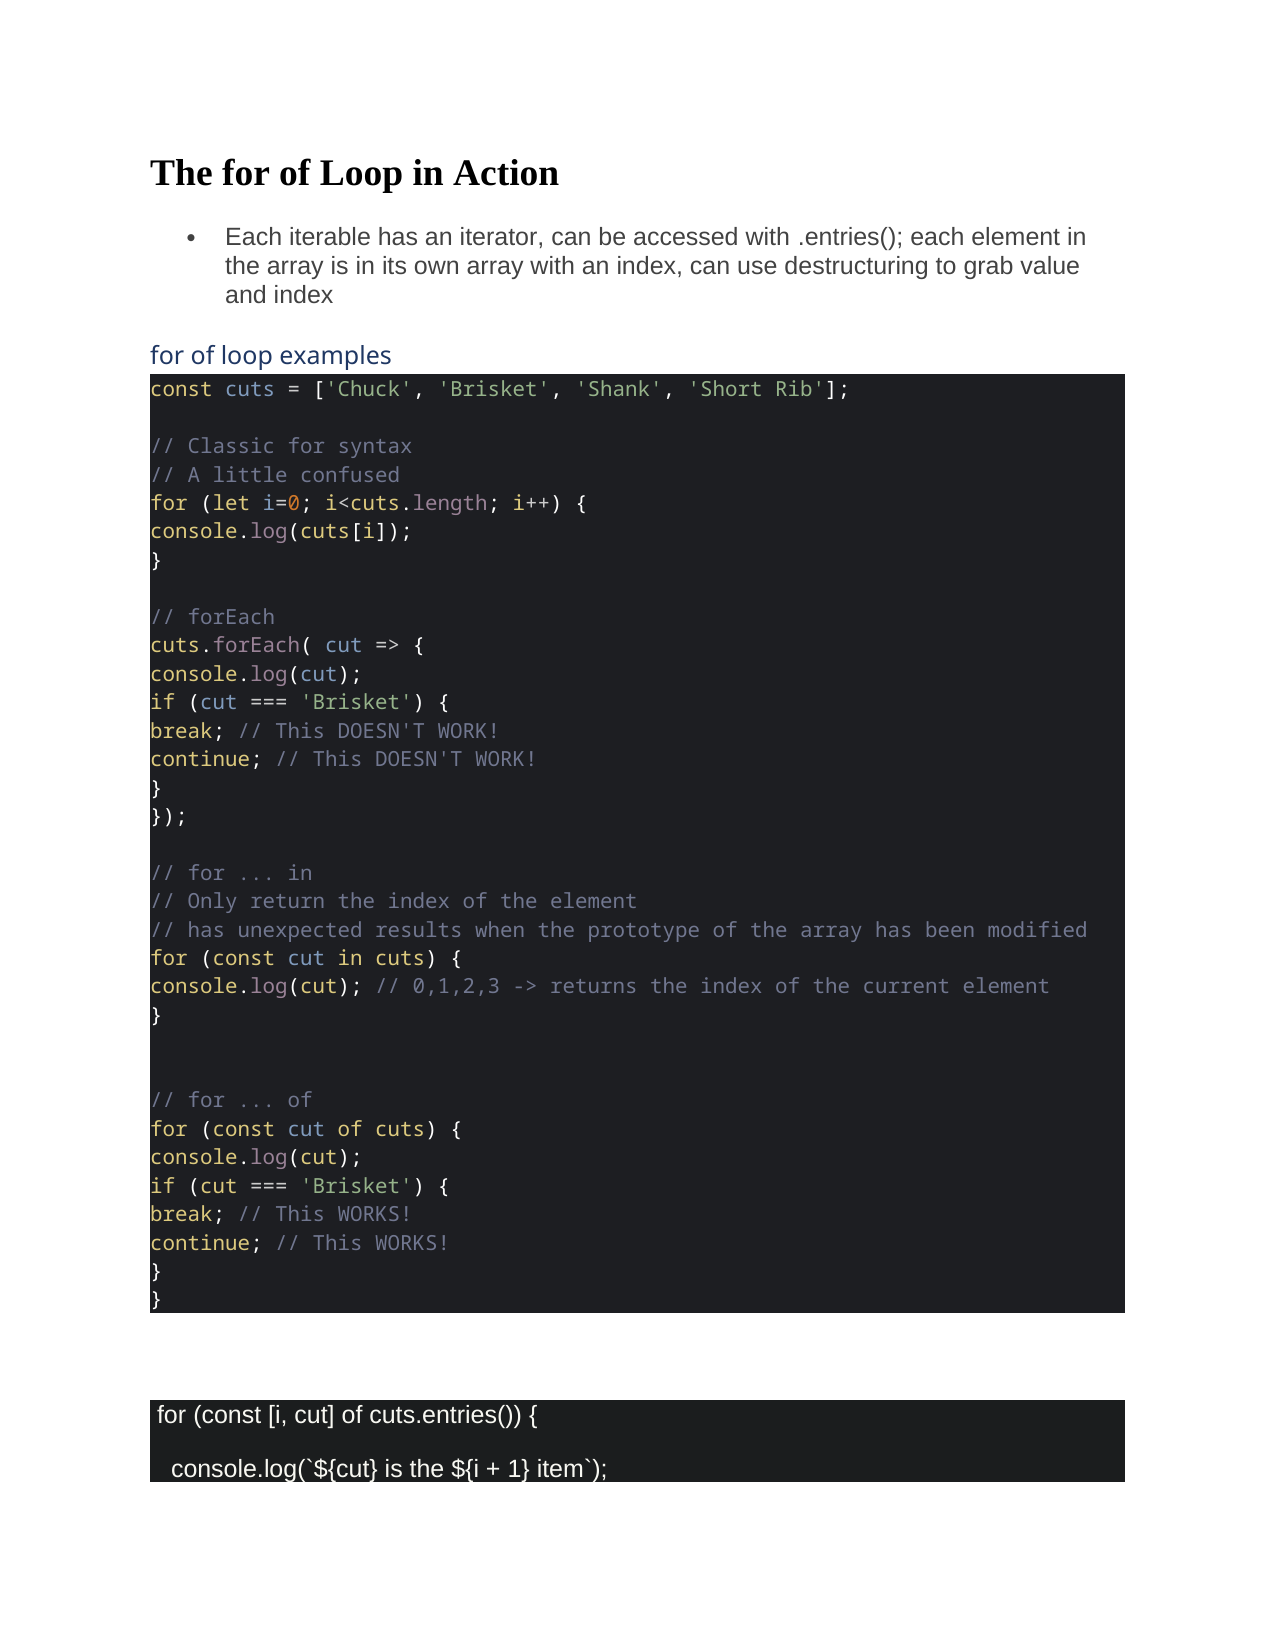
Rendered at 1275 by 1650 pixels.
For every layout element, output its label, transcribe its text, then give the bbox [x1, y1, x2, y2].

text console.log(`${cut} is the ${i + 1} item`); [150, 1454, 1125, 1482]
text for (const [i, cut] of cuts.entries()) { [150, 1400, 1125, 1429]
list Each iterable has an iterator, can be accessed with .entries(); each element in the array is in its own array with an index, can use destructuring to grab value and index [187, 222, 1125, 308]
text const cuts = ['Chuck', 'Brisket', 'Shank', 'Short Rib']; // Classic for syntax // A little confused for (let i=0; i<cuts.length; i++) { console.log(cuts[i]); } // forEach cuts.forEach( cut => { console.log(cut); if (cut === 'Brisket') { break; // This DOESN'T WORK! continue; // This DOESN'T WORK! } }); // for ... in // Only return the index of the element // has unexpected results when the prototype of the array has been modified for (const cut in cuts) { console.log(cut); // 0,1,2,3 -> returns the index of the current element } // for ... of for (const cut of cuts) { console.log(cut); if (cut === 'Brisket') { break; // This WORKS! continue; // This WORKS! } } [150, 374, 1125, 1313]
subtitle for of loop examples [150, 338, 1125, 372]
subtitle The for of Loop in Action [150, 150, 1125, 193]
